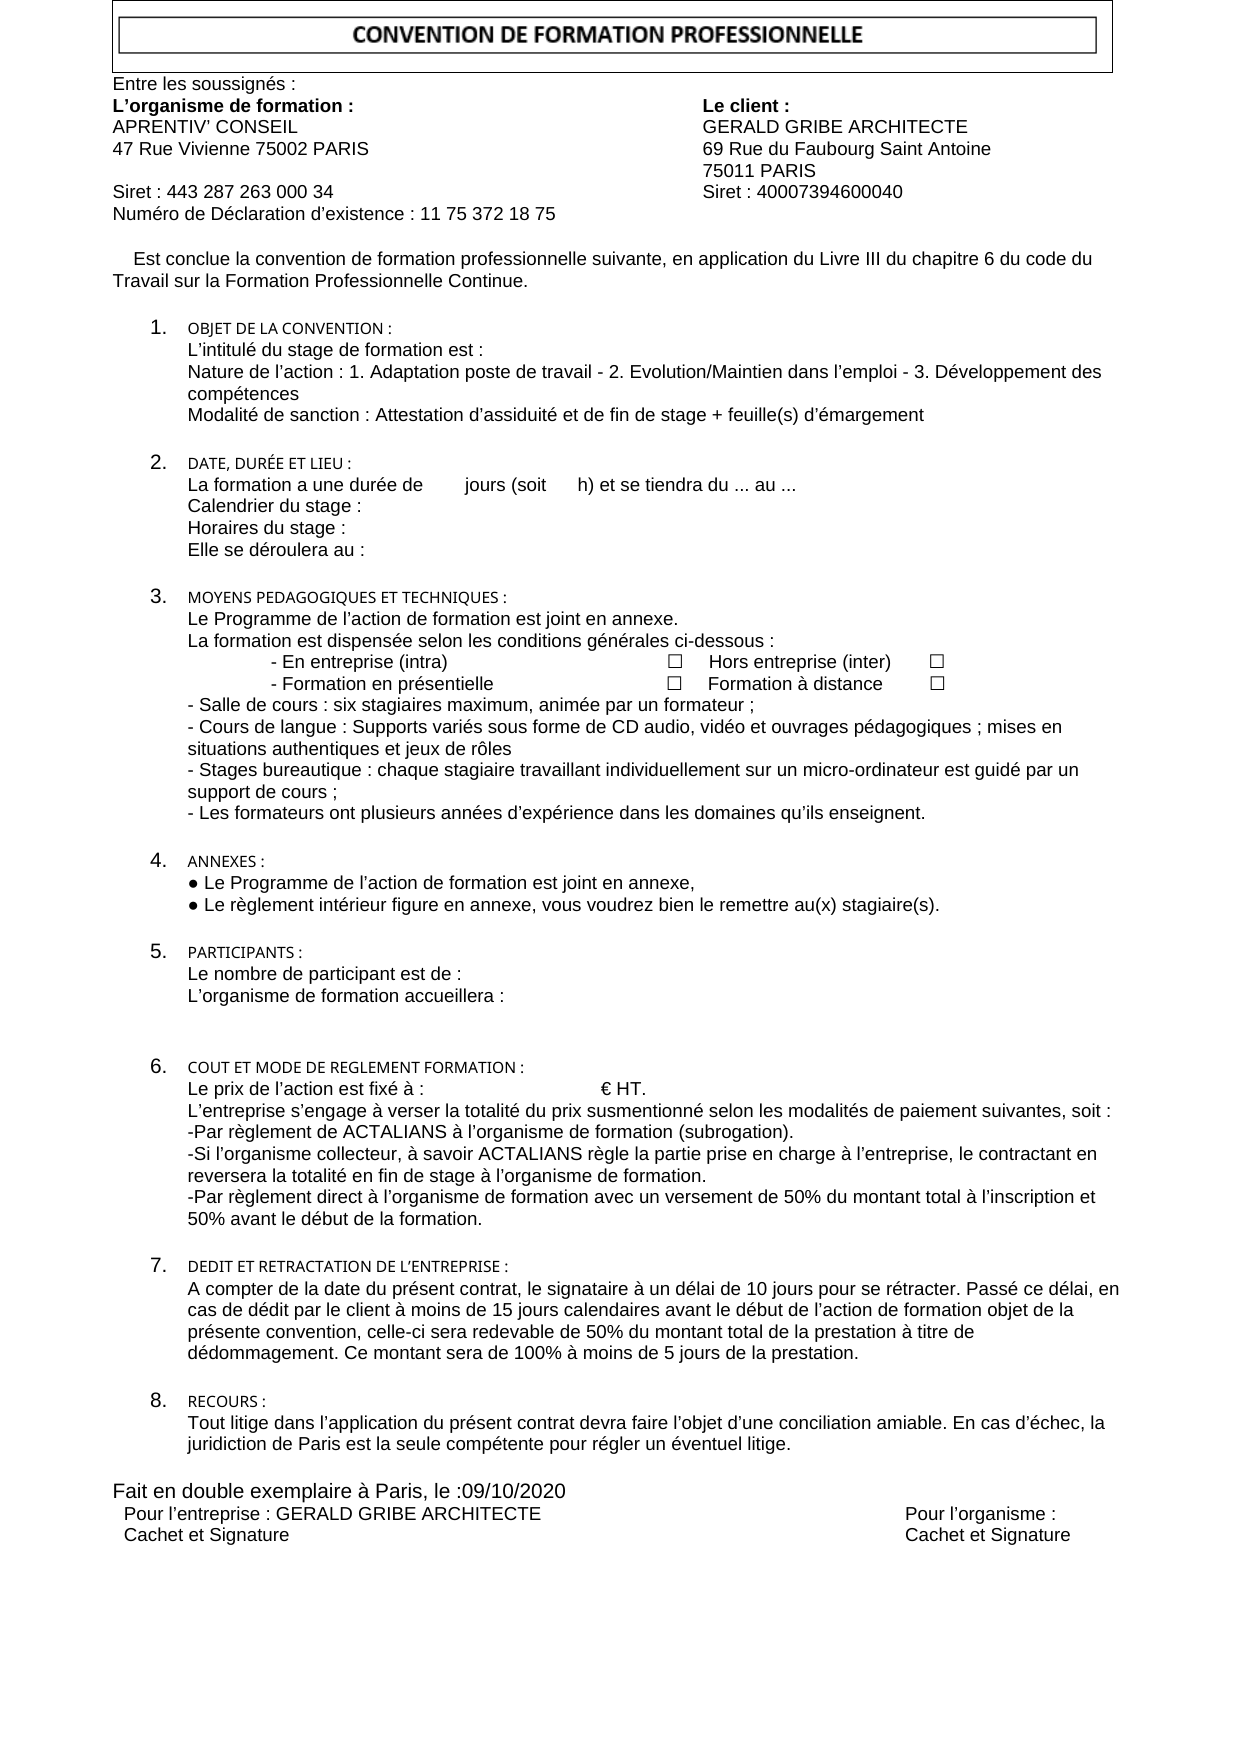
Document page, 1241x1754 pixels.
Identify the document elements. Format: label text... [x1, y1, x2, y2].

list MOYENS PEDAGOGIQUES ET TECHNIQUES :Le Programme de l’action de formation est joint en annexe.La formation est dispensée selon les conditions générales ci-dessous : - En entreprise (intra) ☐ Hors entreprise (inter) ☐ - Formation en présentielle ☐ Formation à distance ☐- Salle de cours : six stagiaires maximum, animée par un formateur ;- Cours de langue : Supports variés sous forme de CD audio, vidéo et ouvrages pédagogiques ; mises en situations authentiques et jeux de rôles- Stages bureautique : chaque stagiaire travaillant individuellement sur un micro-ordinateur est guidé par un support de cours ;- Les formateurs ont plusieurs années d’expérience dans les domaines qu’ils enseignent. [150, 584, 1128, 824]
list DEDIT ET RETRACTATION DE L’ENTREPRISE :A compter de la date du présent contrat, le signataire à un délai de 10 jours pour se rétracter. Passé ce délai, en cas de dédit par le client à moins de 15 jours calendaires avant le début de l’action de formation objet de la présente convention, celle-ci sera redevable de 50% du montant total de la prestation à titre de dédommagement. Ce montant sera de 100% à moins de 5 jours de la prestation. [150, 1253, 1128, 1363]
list ANNEXES :● Le Programme de l’action de formation est joint en annexe,● Le règlement intérieur figure en annexe, vous voudrez bien le remettre au(x) stagiaire(s). [150, 848, 1128, 915]
list OBJET DE LA CONVENTION :L’intitulé du stage de formation est : Nature de l’action : 1. Adaptation poste de travail - 2. Evolution/Maintien dans l’emploi - 3. Développement des compétencesModalité de sanction : Attestation d’assiduité et de fin de stage + feuille(s) d’émargement [150, 315, 1128, 426]
list DATE, DURÉE ET LIEU :La formation a une durée de jours (soit h) et se tiendra du ... au ...Calendrier du stage : Horaires du stage : Elle se déroulera au : [150, 449, 1128, 560]
text L’organisme de formation : Le client : [112, 95, 1128, 116]
text 47 Rue Vivienne 75002 PARIS 69 Rue du Faubourg Saint Antoine [112, 138, 1128, 159]
text Fait en double exemplaire à Paris, le :09/10/2020 [112, 1479, 1128, 1503]
text 75011 PARIS [112, 159, 1128, 181]
text APRENTIV’ CONSEIL GERALD GRIBE ARCHITECTE [112, 116, 1128, 138]
list COUT ET MODE DE REGLEMENT FORMATION :Le prix de l’action est fixé à : € HT.L’entreprise s’engage à verser la totalité du prix susmentionné selon les modalités de paiement suivantes, soit :-Par règlement de ACTALIANS à l’organisme de formation (subrogation).-Si l’organisme collecteur, à savoir ACTALIANS règle la partie prise en charge à l’entreprise, le contractant en reversera la totalité en fin de stage à l’organisme de formation.-Par règlement direct à l’organisme de formation avec un versement de 50% du montant total à l’inscription et 50% avant le début de la formation. [150, 1054, 1128, 1229]
list RECOURS :Tout litige dans l’application du présent contrat devra faire l’objet d’une conciliation amiable. En cas d’échec, la juridiction de Paris est la seule compétente pour régler un éventuel litige. [150, 1387, 1128, 1455]
text Entre les soussignés : [112, 24, 1128, 95]
list PARTICIPANTS :Le nombre de participant est de : L’organisme de formation accueillera : [150, 939, 1128, 1030]
text Est conclue la convention de formation professionnelle suivante, en application du Livre III du chapitre 6 du code du Travail sur la Formation Professionnelle Continue. [112, 248, 1128, 291]
table_header Pour l’entreprise : GERALD GRIBE ARCHITECTE [113, 1503, 894, 1524]
table_cell Cachet et Signature [113, 1524, 894, 1546]
table_cell Cachet et Signature [894, 1524, 1154, 1546]
text Siret : 443 287 263 000 34 Siret : 40007394600040 [112, 181, 1128, 202]
text Numéro de Déclaration d’existence : 11 75 372 18 75 [112, 202, 1128, 224]
picture [113, 1, 1112, 72]
table_header Pour l’organisme : [894, 1503, 1154, 1524]
